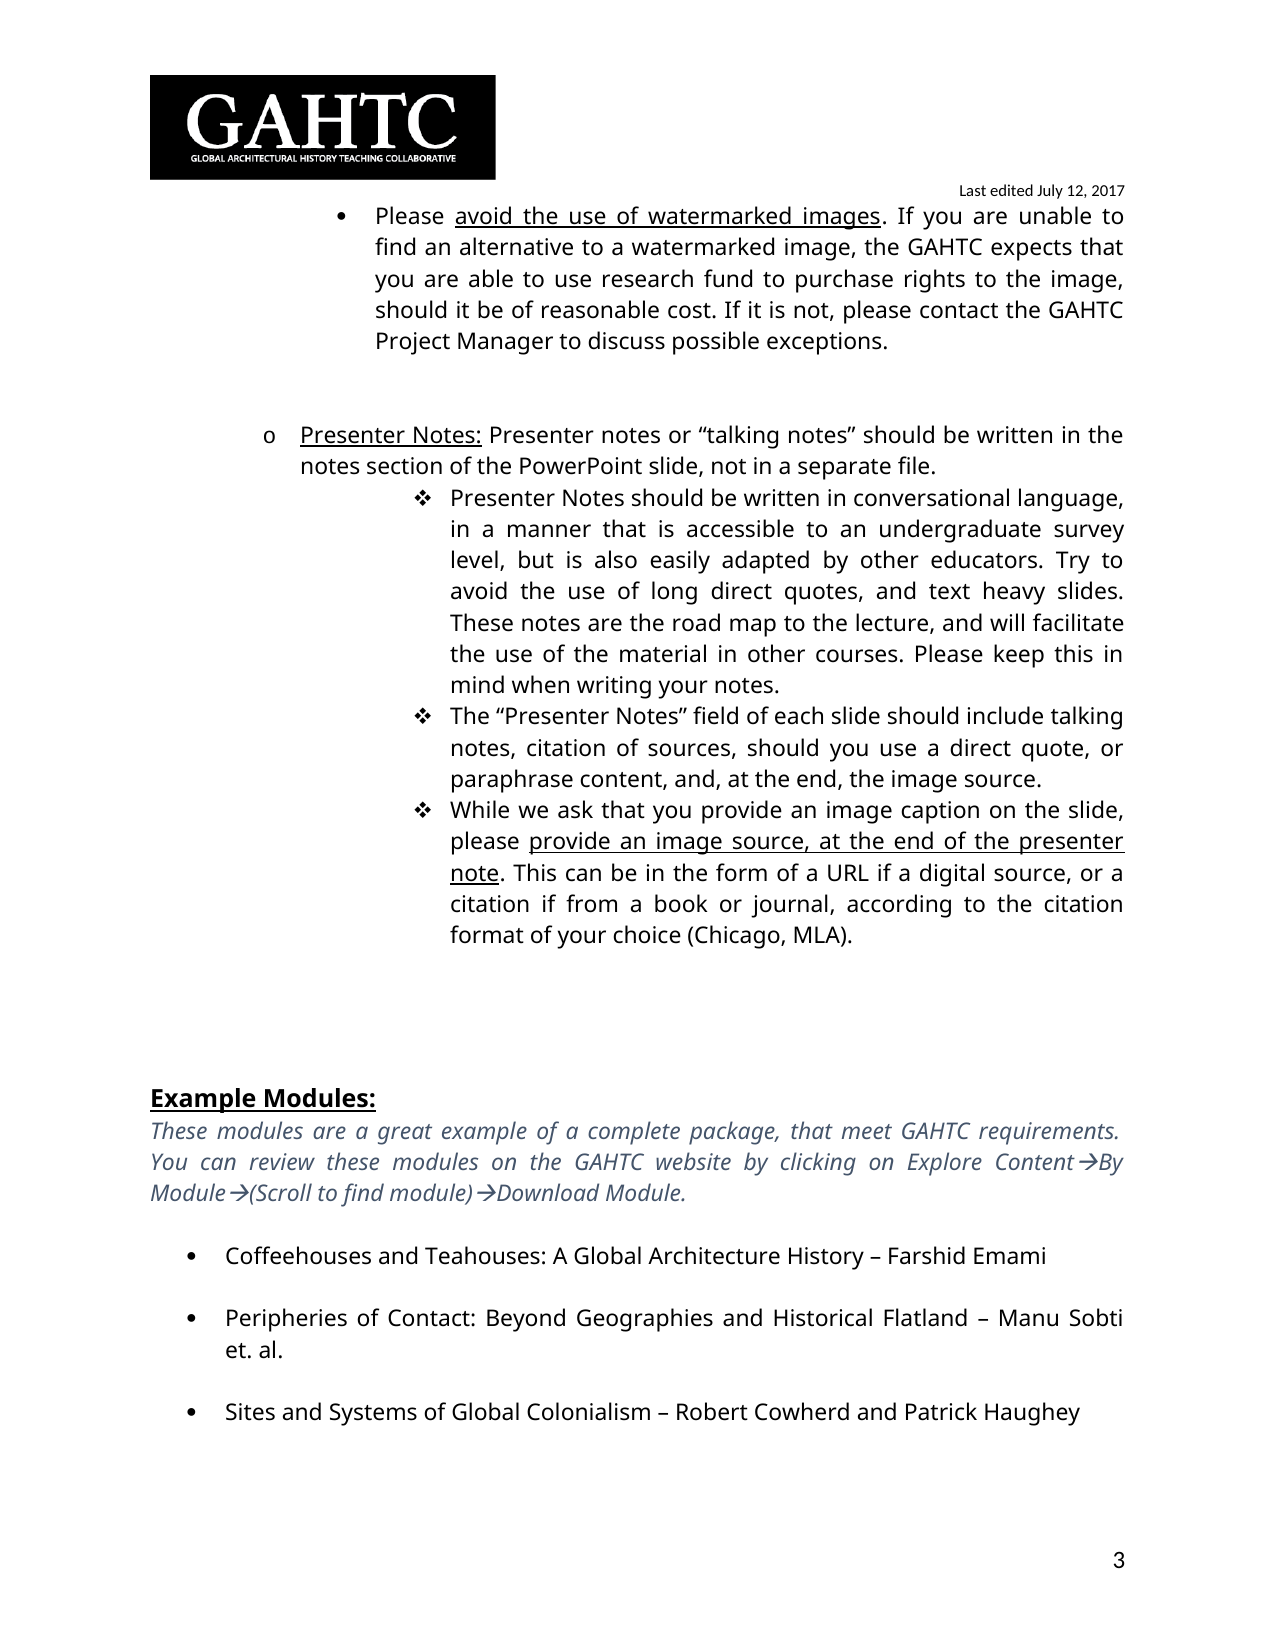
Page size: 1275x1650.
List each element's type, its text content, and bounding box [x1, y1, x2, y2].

list Please avoid the use of watermarked images. If you are unable to find an alternative to a watermarked image, the GAHTC expects that you are able to use research fund to purchase rights to the image, should it be of reasonable cost. If it is not, please contact the GAHTC Project Manager to discuss possible exceptions. [337, 200, 1125, 356]
list Coffeehouses and Teahouses: A Global Architecture History – Farshid Emami [187, 1240, 1125, 1271]
list Sites and Systems of Global Colonialism – Robert Cowherd and Patrick Haughey [187, 1396, 1125, 1427]
list Peripheries of Contact: Beyond Geographies and Historical Flatland – Manu Sobti et. al. [187, 1302, 1125, 1365]
text These modules are a great example of a complete package, that meet GAHTC requirements. You can review these modules on the GAHTC website by clicking on Explore ContentBy Module(Scroll to find module)Download Module. [150, 1115, 1125, 1209]
list While we ask that you provide an image caption on the slide, please provide an image source, at the end of the presenter note. This can be in the form of a URL if a digital source, or a citation if from a book or journal, according to the citation format of your choice (Chicago, MLA). [412, 794, 1125, 950]
list Presenter Notes: Presenter notes or “talking notes” should be written in the notes section of the PowerPoint slide, not in a separate file. [262, 419, 1125, 481]
list Example Modules: [150, 1081, 1125, 1115]
list The “Presenter Notes” field of each slide should include talking notes, citation of sources, should you use a direct quote, or paraphrase content, and, at the end, the image source. [412, 700, 1125, 794]
picture [150, 75, 496, 180]
list Presenter Notes should be written in conversational language, in a manner that is accessible to an undergraduate survey level, but is also easily adapted by other educators. Try to avoid the use of long direct quotes, and text heavy slides. These notes are the road map to the lecture, and will facilitate the use of the material in other courses. Please keep this in mind when writing your notes. [412, 481, 1125, 700]
